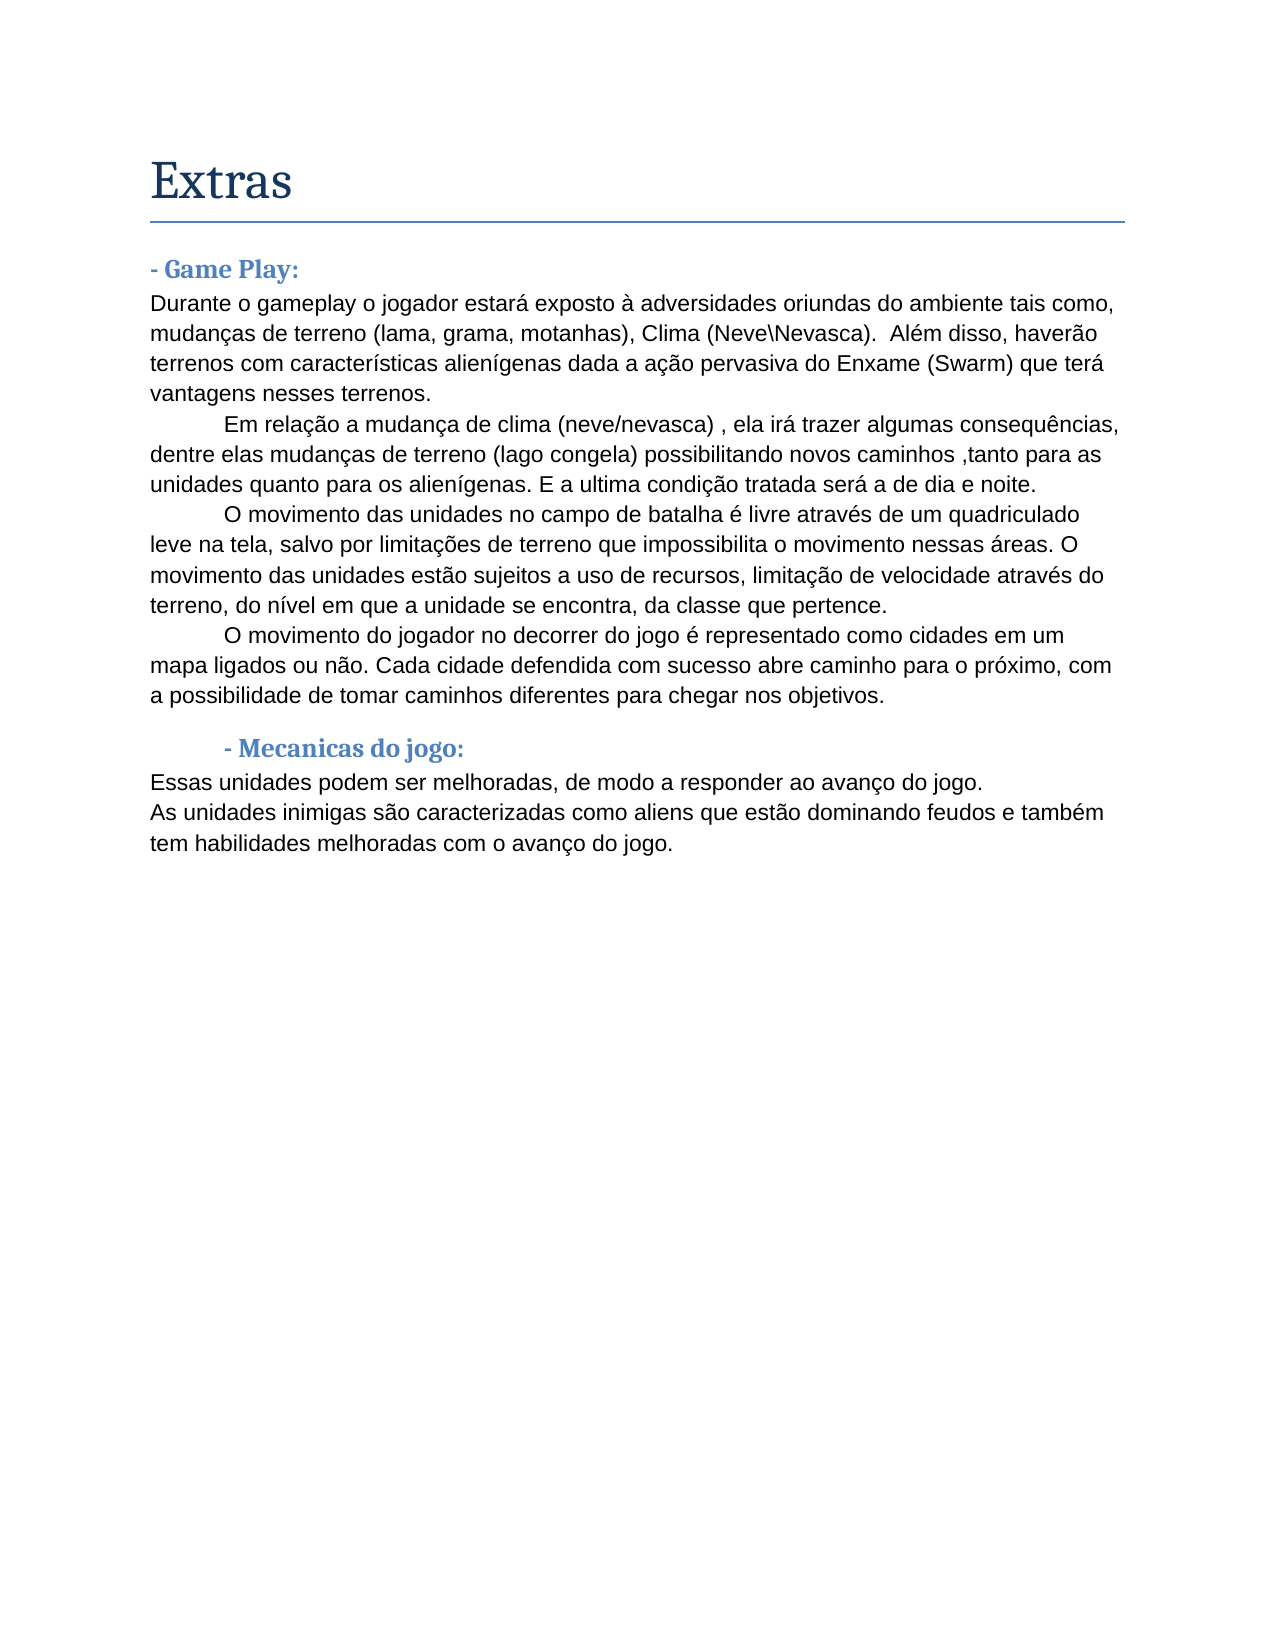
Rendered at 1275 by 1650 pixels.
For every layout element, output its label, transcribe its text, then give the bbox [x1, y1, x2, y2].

text Em relação a mudança de clima (neve/nevasca) , ela irá trazer algumas consequências, dentre elas mudanças de terreno (lago congela) possibilitando novos caminhos ,tanto para as unidades quanto para os alienígenas. E a ultima condição tratada será a de dia e noite. [150, 411, 1125, 497]
subtitle - Game Play: [150, 254, 1125, 285]
text Essas unidades podem ser melhoradas, de modo a responder ao avanço do jogo. As unidades inimigas são caracterizadas como aliens que estão dominando feudos e também tem habilidades melhoradas com o avanço do jogo. [150, 769, 1125, 856]
subtitle - Mecanicas do jogo: [150, 733, 1125, 764]
title Extras [150, 150, 1125, 221]
text O movimento das unidades no campo de batalha é livre através de um quadriculado leve na tela, salvo por limitações de terreno que impossibilita o movimento nessas áreas. O movimento das unidades estão sujeitos a uso de recursos, limitação de velocidade através do terreno, do nível em que a unidade se encontra, da classe que pertence. [150, 501, 1125, 618]
text Durante o gameplay o jogador estará exposto à adversidades oriundas do ambiente tais como, mudanças de terreno (lama, grama, motanhas), Clima (Neve\Nevasca). Além disso, haverão terrenos com características alienígenas dada a ação pervasiva do Enxame (Swarm) que terá vantagens nesses terrenos. [150, 290, 1125, 407]
text O movimento do jogador no decorrer do jogo é representado como cidades em um mapa ligados ou não. Cada cidade defendida com sucesso abre caminho para o próximo, com a possibilidade de tomar caminhos diferentes para chegar nos objetivos. [150, 622, 1125, 709]
